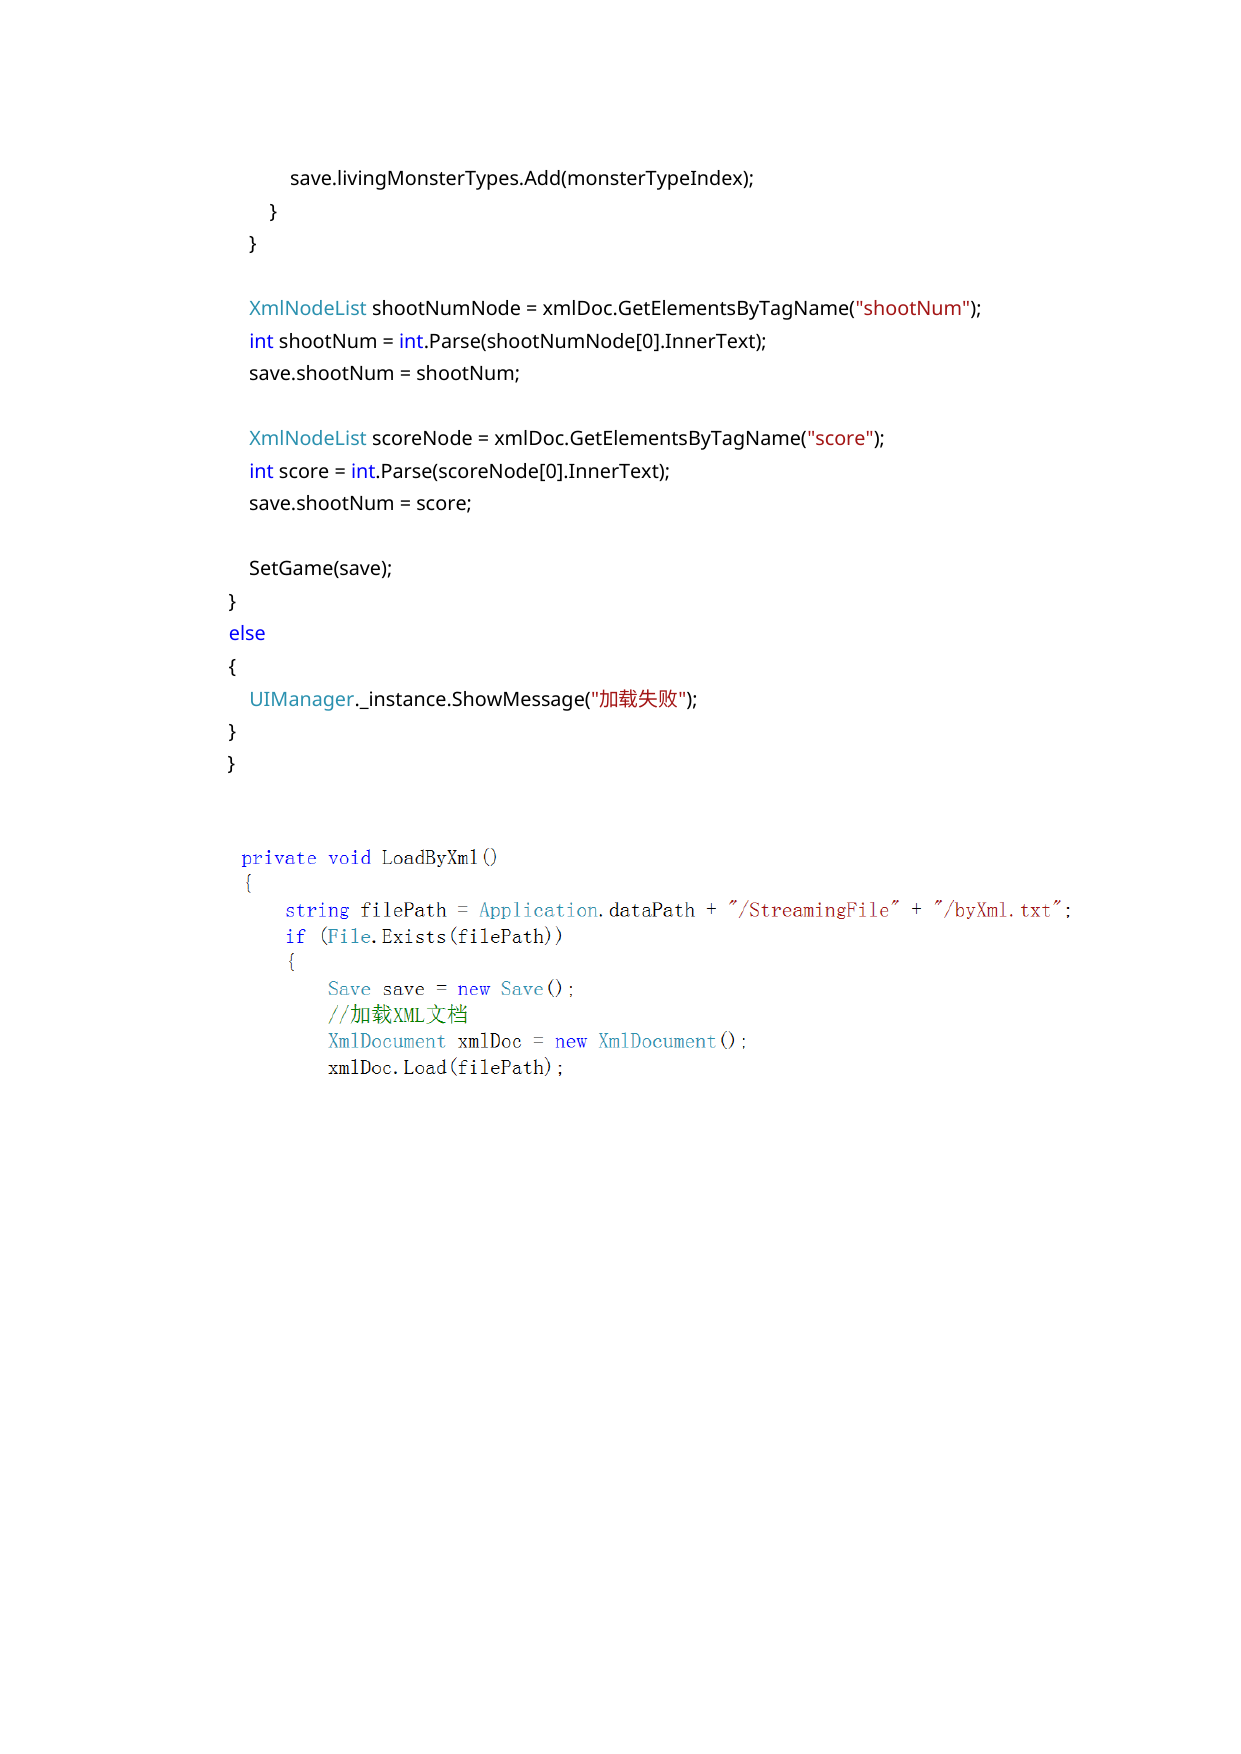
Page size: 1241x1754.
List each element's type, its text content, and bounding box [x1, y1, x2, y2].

text save.livingMonsterTypes.Add(monsterTypeIndex); [187, 162, 1053, 194]
text XmlNodeList shootNumNode = xmlDoc.GetElementsByTagName("shootNum"); [187, 292, 1053, 324]
text UIManager._instance.ShowMessage("加载失败"); [187, 682, 1053, 714]
text int shootNum = int.Parse(shootNumNode[0].InnerText); [187, 324, 1053, 357]
text XmlNodeList scoreNode = xmlDoc.GetElementsByTagName("score"); [187, 422, 1053, 454]
text } [187, 747, 1053, 779]
text else [187, 617, 1053, 649]
text } [187, 584, 1053, 617]
text save.shootNum = shootNum; [187, 357, 1053, 389]
text } [187, 227, 1053, 259]
text int score = int.Parse(scoreNode[0].InnerText); [187, 454, 1053, 487]
picture [227, 844, 1093, 1086]
text } [187, 714, 1053, 747]
text { [187, 649, 1053, 682]
text save.shootNum = score; [187, 487, 1053, 519]
text } [187, 194, 1053, 227]
text SetGame(save); [187, 552, 1053, 584]
